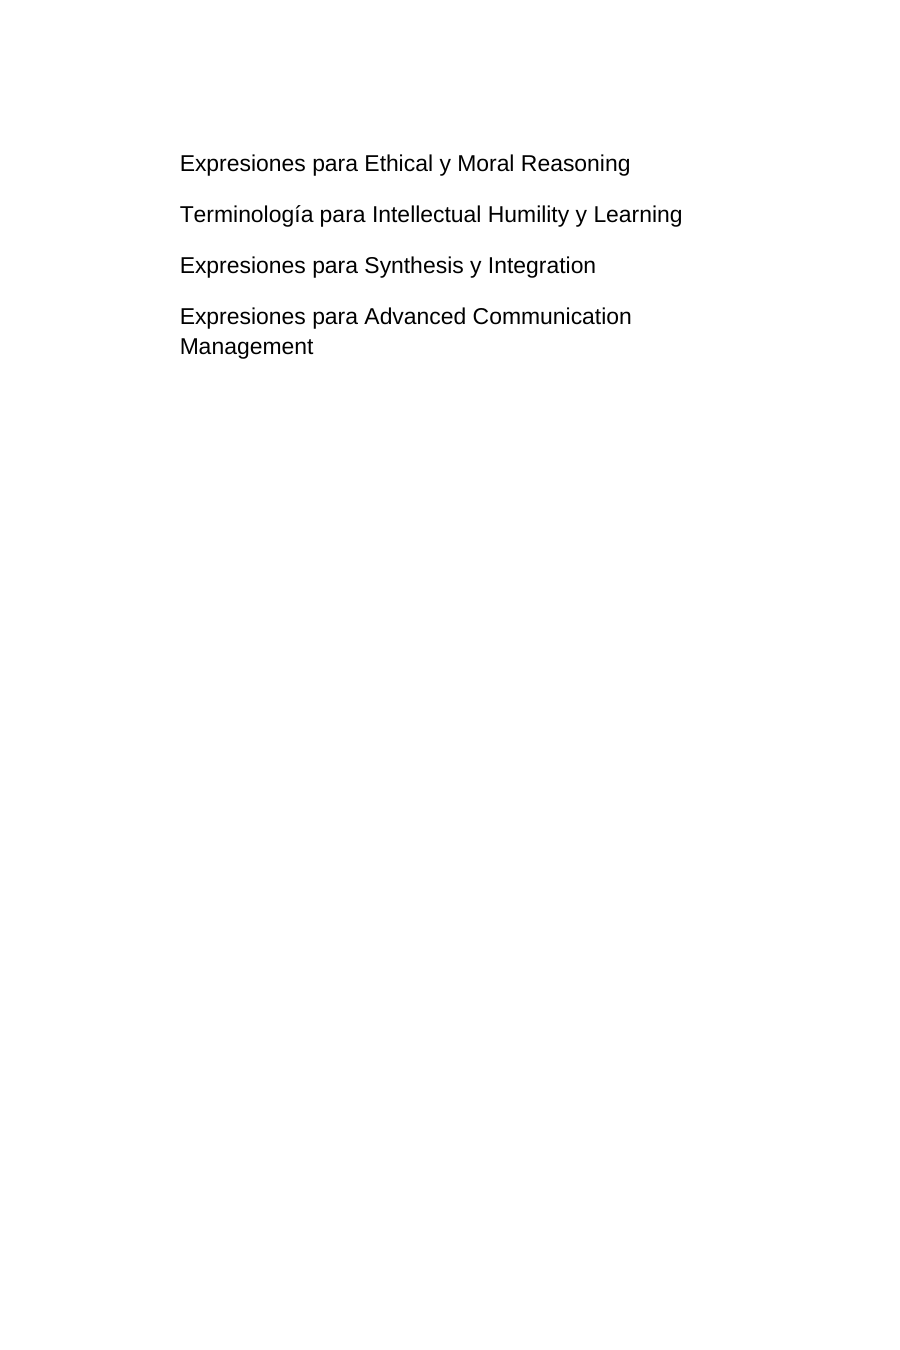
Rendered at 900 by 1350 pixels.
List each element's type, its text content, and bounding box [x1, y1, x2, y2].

text Terminología para Intellectual Humility y Learning [179, 201, 750, 227]
text Expresiones para Synthesis y Integration [179, 252, 750, 278]
text Expresiones para Advanced Communication Management [179, 303, 750, 360]
text Expresiones para Ethical y Moral Reasoning [179, 150, 750, 176]
